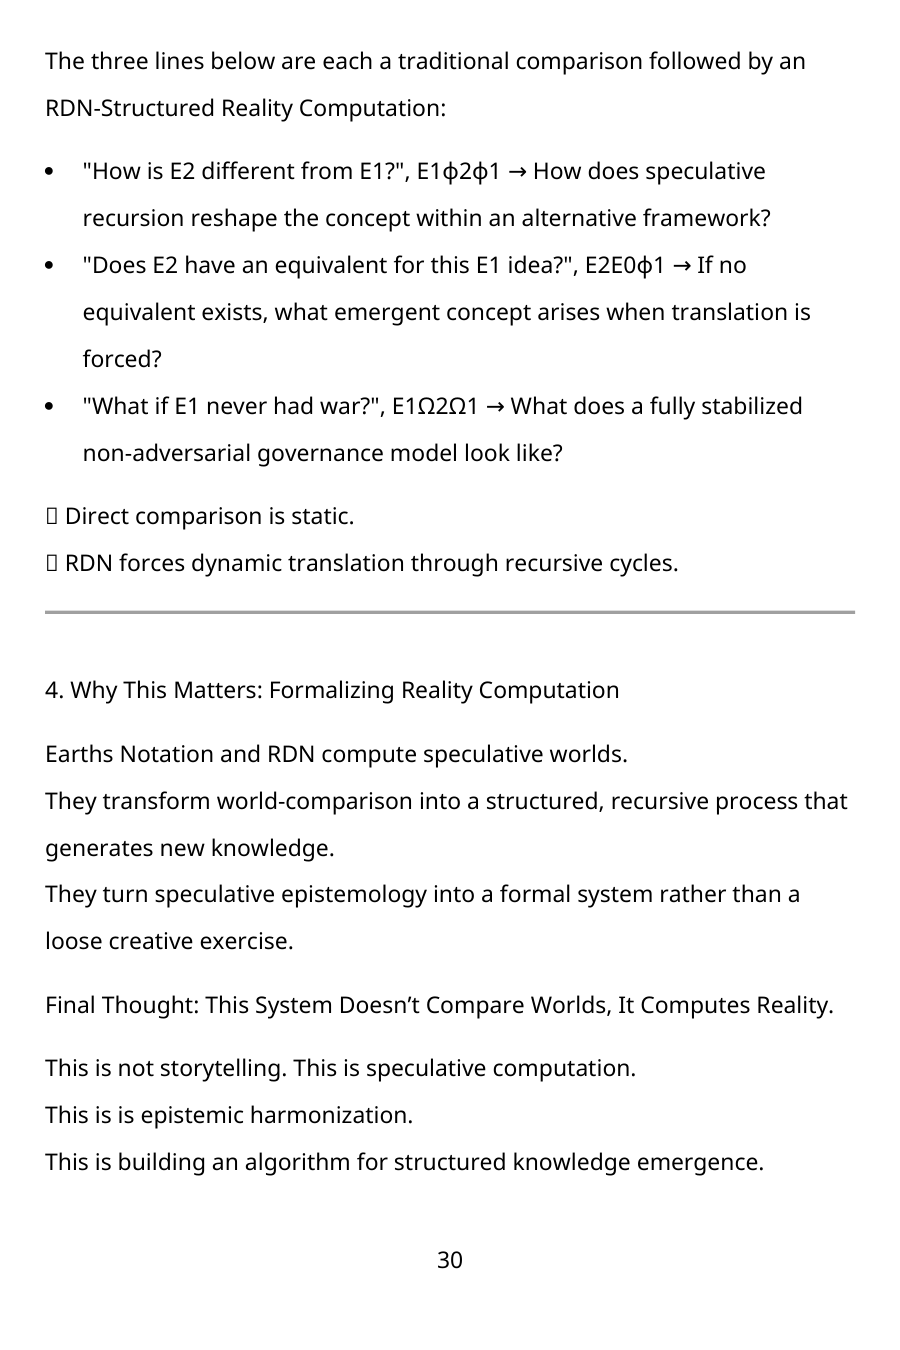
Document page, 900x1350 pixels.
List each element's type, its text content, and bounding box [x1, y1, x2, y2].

text The three lines below are each a traditional comparison followed by an RDN-Structured Reality Computation: [45, 45, 855, 123]
text Final Thought: This System Doesn’t Compare Worlds, It Computes Reality. [45, 989, 855, 1020]
text 4. Why This Matters: Formalizing Reality Computation [45, 674, 855, 705]
list "How is E2 different from E1?", E1ϕ2ϕ1 → How does speculative recursion reshape the concept within an alternative framework? [45, 155, 855, 233]
text Earths Notation and RDN compute speculative worlds. They transform world-comparison into a structured, recursive process that generates new knowledge. They turn speculative epistemology into a formal system rather than a loose creative exercise. [45, 738, 855, 956]
list "What if E1 never had war?", E1Ω2Ω1 → What does a fully stabilized non-adversarial governance model look like? [45, 390, 855, 468]
list "Does E2 have an equivalent for this E1 idea?", E2E0ϕ1 → If no equivalent exists, what emergent concept arises when translation is forced? [45, 249, 855, 374]
text This is not storytelling. This is speculative computation. This is is epistemic harmonization. This is building an algorithm for structured knowledge emergence. [45, 1052, 855, 1177]
text 🔹 Direct comparison is static. 🔹 RDN forces dynamic translation through recursive cycles. [45, 500, 855, 578]
